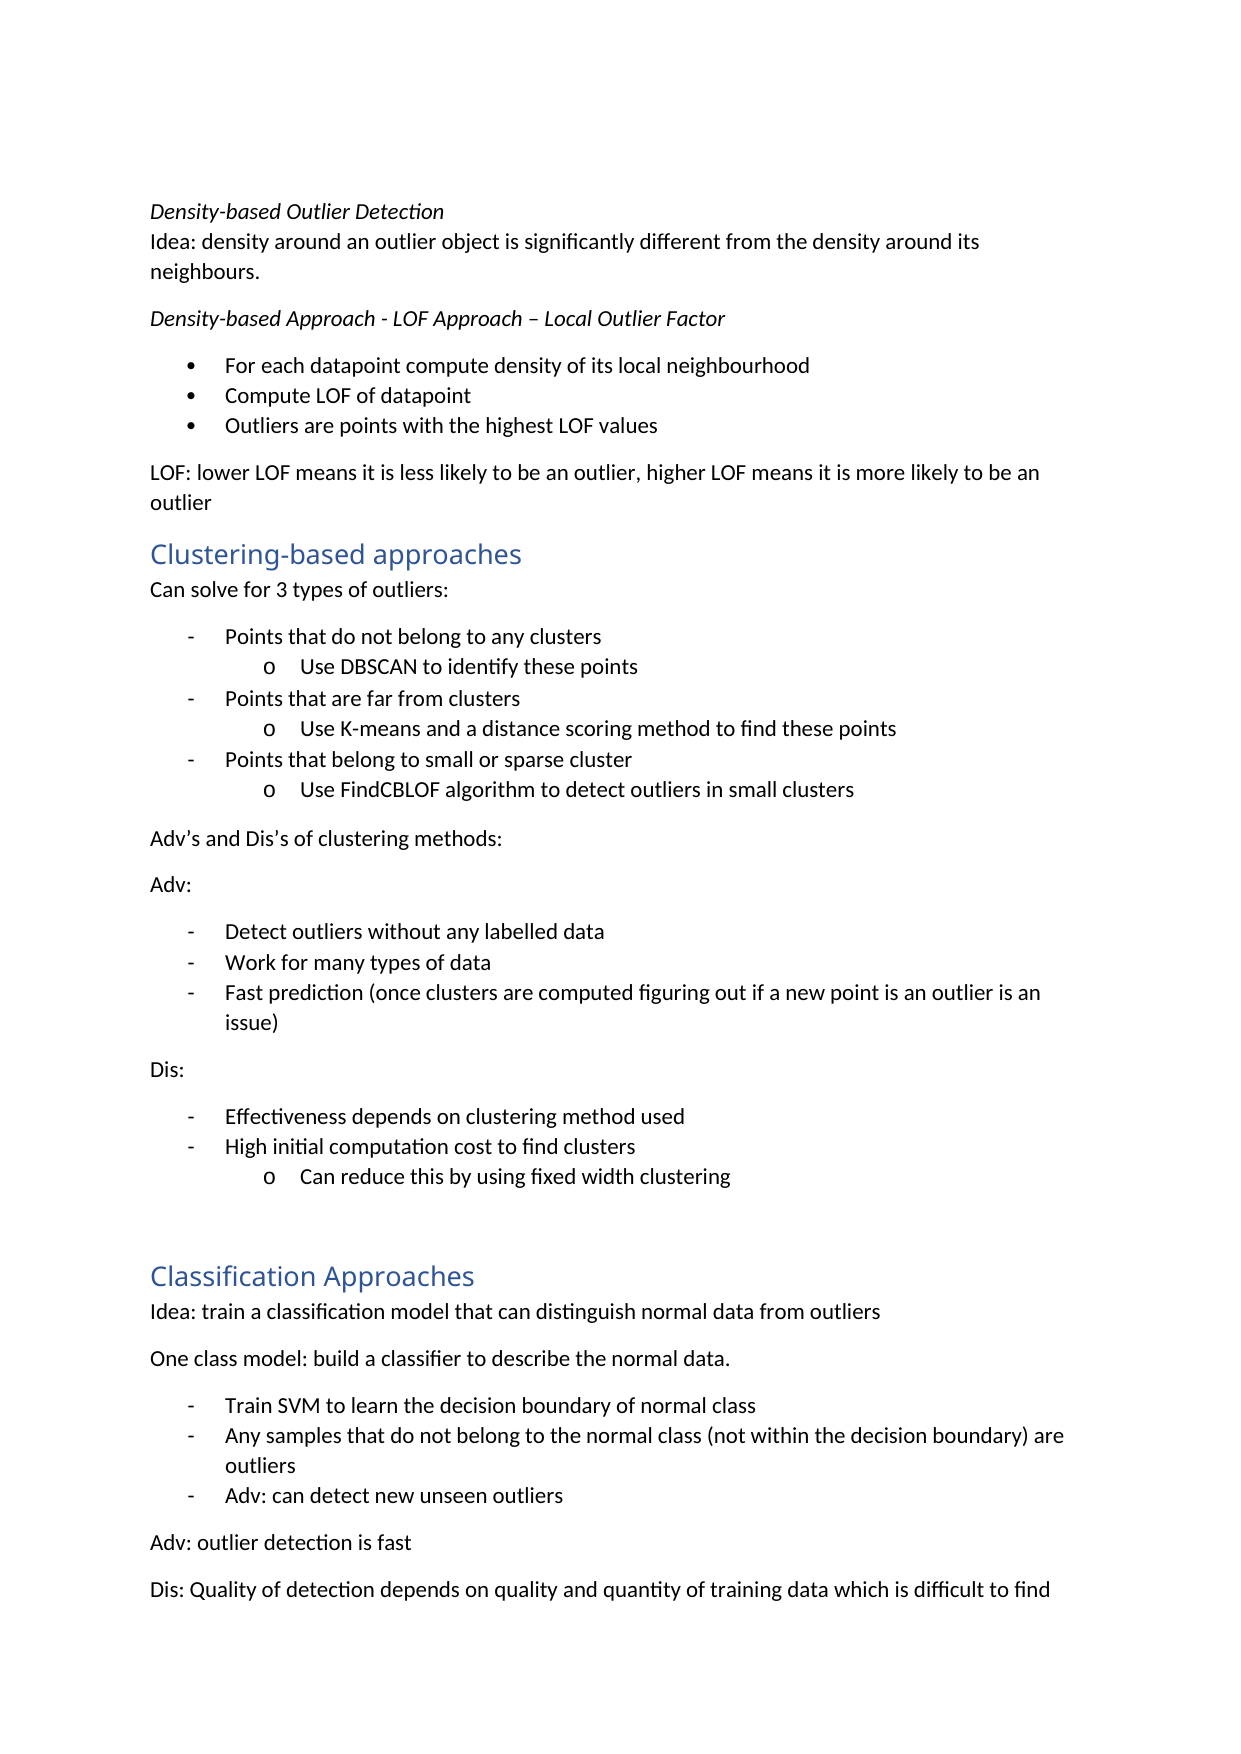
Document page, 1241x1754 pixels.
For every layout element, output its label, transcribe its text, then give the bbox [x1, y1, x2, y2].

list Use DBSCAN to identify these points [262, 652, 1090, 681]
list Effectiveness depends on clustering method used [187, 1102, 1090, 1130]
list High initial computation cost to find clusters [187, 1132, 1090, 1160]
list Compute LOF of datapoint [187, 381, 1090, 409]
list Points that are far from clusters [187, 684, 1090, 712]
list Adv: can detect new unseen outliers [187, 1481, 1090, 1509]
text One class model: build a classifier to describe the normal data. [150, 1344, 1090, 1372]
list For each datapoint compute density of its local neighbourhood [187, 351, 1090, 379]
subtitle Clustering-based approaches [150, 535, 1090, 572]
list Work for many types of data [187, 948, 1090, 976]
text Density-based Approach - LOF Approach – Local Outlier Factor [150, 304, 1090, 332]
text Idea: train a classification model that can distinguish normal data from outliers [150, 1297, 1090, 1325]
text Dis: Quality of detection depends on quality and quantity of training data which is difficult to find [150, 1575, 1090, 1603]
text Adv: outlier detection is fast [150, 1528, 1090, 1556]
list Use K-means and a distance scoring method to find these points [262, 714, 1090, 743]
text LOF: lower LOF means it is less likely to be an outlier, higher LOF means it is more likely to be an outlier [150, 458, 1090, 517]
text Density-based Outlier Detection Idea: density around an outlier object is significantly different from the density around its neighbours. [150, 197, 1090, 285]
list Points that do not belong to any clusters [187, 622, 1090, 650]
list Points that belong to small or sparse cluster [187, 745, 1090, 773]
text Dis: [150, 1055, 1090, 1083]
list Fast prediction (once clusters are computed figuring out if a new point is an outlier is an issue) [187, 978, 1090, 1036]
text Adv: [150, 871, 1090, 899]
subtitle Classification Approaches [150, 1257, 1090, 1294]
list Train SVM to learn the decision boundary of normal class [187, 1391, 1090, 1419]
text Adv’s and Dis’s of clustering methods: [150, 824, 1090, 852]
list Use FindCBLOF algorithm to detect outliers in small clusters [262, 776, 1090, 805]
list Outliers are points with the highest LOF values [187, 411, 1090, 439]
list Can reduce this by using fixed width clustering [262, 1162, 1090, 1191]
list Any samples that do not belong to the normal class (not within the decision boundary) are outliers [187, 1421, 1090, 1479]
list Detect outliers without any labelled data [187, 917, 1090, 946]
text Can solve for 3 types of outliers: [150, 575, 1090, 603]
